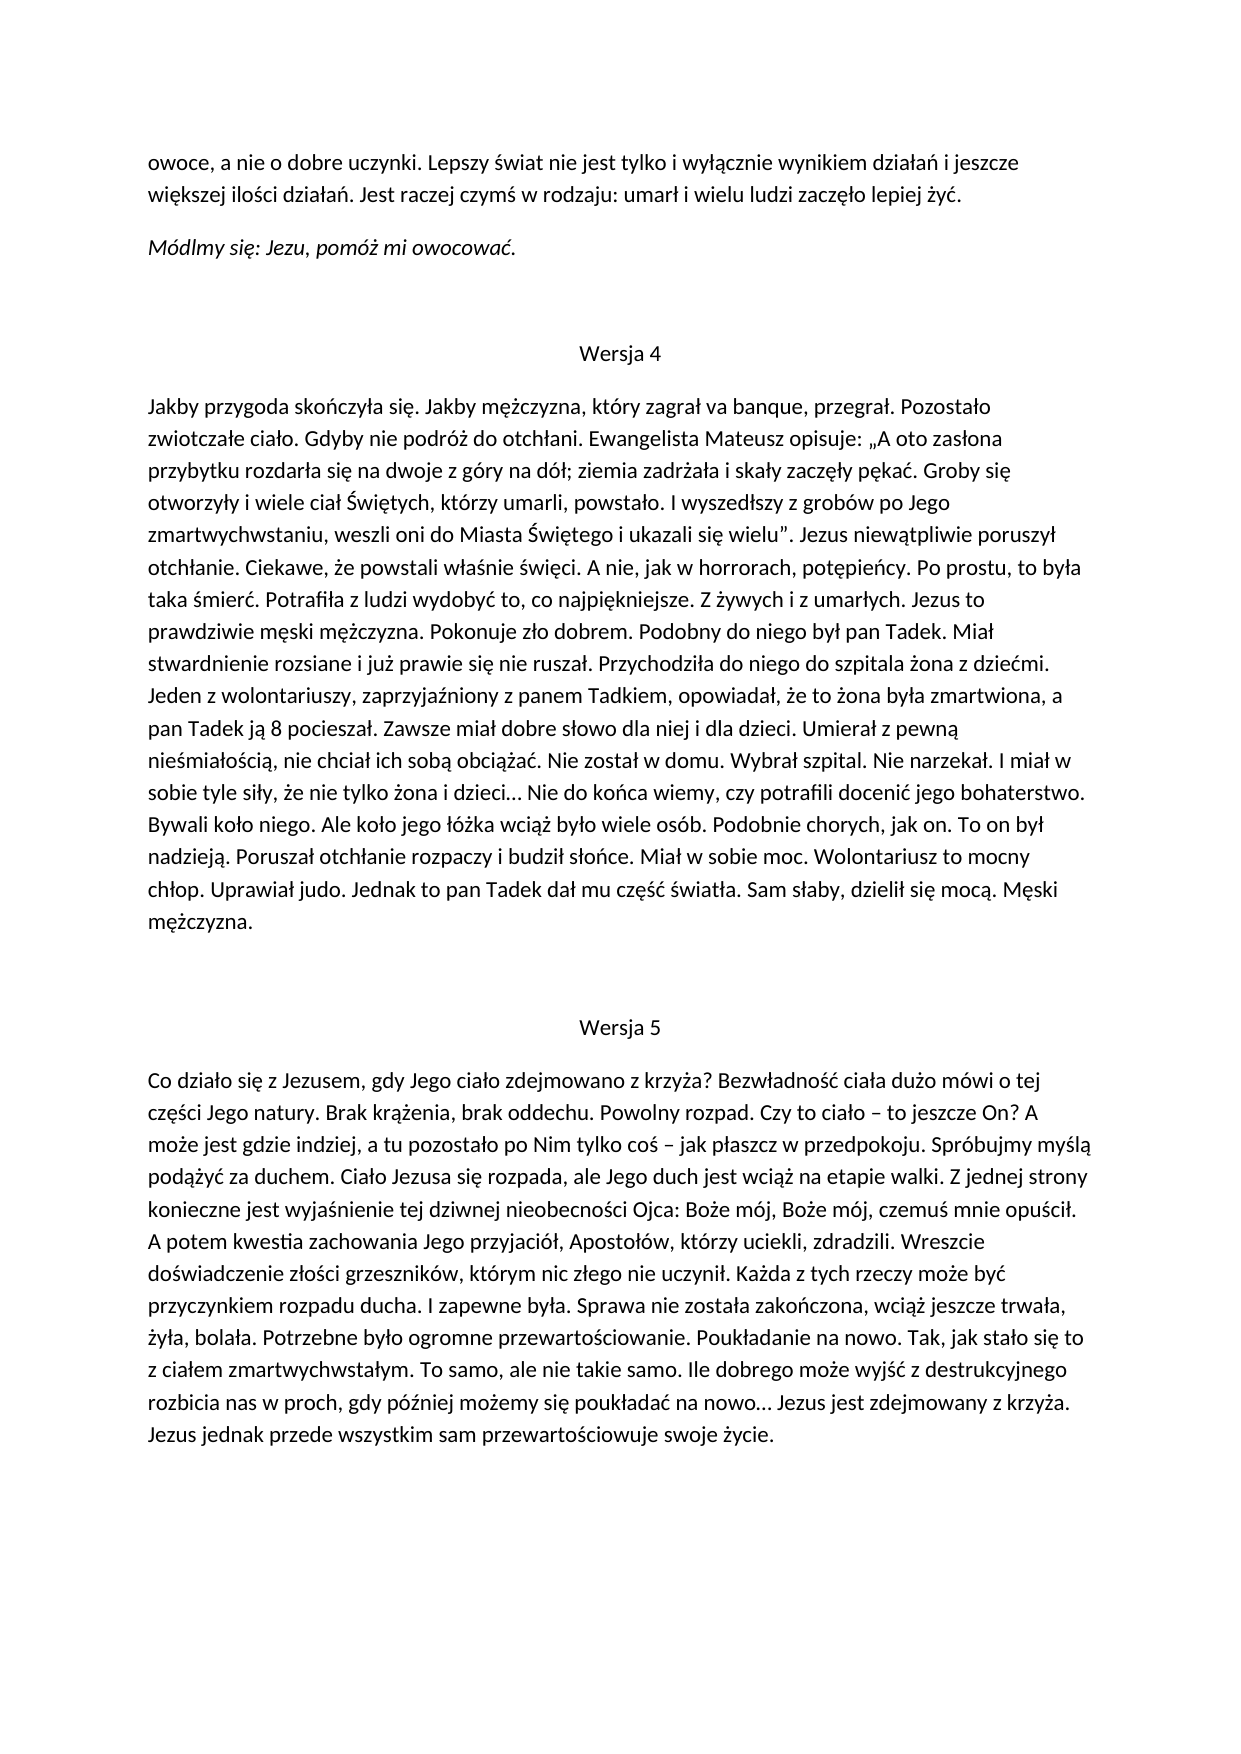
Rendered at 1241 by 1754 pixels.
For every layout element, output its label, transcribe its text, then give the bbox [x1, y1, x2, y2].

text Co działo się z Jezusem, gdy Jego ciało zdejmowano z krzyża? Bezwładność ciała dużo mówi o tej części Jego natury. Brak krążenia, brak oddechu. Powolny rozpad. Czy to ciało – to jeszcze On? A może jest gdzie indziej, a tu pozostało po Nim tylko coś – jak płaszcz w przedpokoju. Spróbujmy myślą podążyć za duchem. Ciało Jezusa się rozpada, ale Jego duch jest wciąż na etapie walki. Z jednej strony konieczne jest wyjaśnienie tej dziwnej nieobecności Ojca: Boże mój, Boże mój, czemuś mnie opuścił. A potem kwestia zachowania Jego przyjaciół, Apostołów, którzy uciekli, zdradzili. Wreszcie doświadczenie złości grzeszników, którym nic złego nie uczynił. Każda z tych rzeczy może być przyczynkiem rozpadu ducha. I zapewne była. Sprawa nie została zakończona, wciąż jeszcze trwała, żyła, bolała. Potrzebne było ogromne przewartościowanie. Poukładanie na nowo. Tak, jak stało się to z ciałem zmartwychwstałym. To samo, ale nie takie samo. Ile dobrego może wyjść z destrukcyjnego rozbicia nas w proch, gdy później możemy się poukładać na nowo… Jezus jest zdejmowany z krzyża. Jezus jednak przede wszystkim sam przewartościowuje swoje życie. [148, 1066, 1093, 1448]
text Wersja 5 [148, 1013, 1093, 1041]
text Wersja 4 [148, 339, 1093, 367]
text Jakby przygoda skończyła się. Jakby mężczyzna, który zagrał va banque, przegrał. Pozostało zwiotczałe ciało. Gdyby nie podróż do otchłani. Ewangelista Mateusz opisuje: „A oto zasłona przybytku rozdarła się na dwoje z góry na dół; ziemia zadrżała i skały zaczęły pękać. Groby się otworzyły i wiele ciał Świętych, którzy umarli, powstało. I wyszedłszy z grobów po Jego zmartwychwstaniu, weszli oni do Miasta Świętego i ukazali się wielu”. Jezus niewątpliwie poruszył otchłanie. Ciekawe, że powstali właśnie święci. A nie, jak w horrorach, potępieńcy. Po prostu, to była taka śmierć. Potrafiła z ludzi wydobyć to, co najpiękniejsze. Z żywych i z umarłych. Jezus to prawdziwie męski mężczyzna. Pokonuje zło dobrem. Podobny do niego był pan Tadek. Miał stwardnienie rozsiane i już prawie się nie ruszał. Przychodziła do niego do szpitala żona z dziećmi. Jeden z wolontariuszy, zaprzyjaźniony z panem Tadkiem, opowiadał, że to żona była zmartwiona, a pan Tadek ją 8 pocieszał. Zawsze miał dobre słowo dla niej i dla dzieci. Umierał z pewną nieśmiałością, nie chciał ich sobą obciążać. Nie został w domu. Wybrał szpital. Nie narzekał. I miał w sobie tyle siły, że nie tylko żona i dzieci… Nie do końca wiemy, czy potrafili docenić jego bohaterstwo. Bywali koło niego. Ale koło jego łóżka wciąż było wiele osób. Podobnie chorych, jak on. To on był nadzieją. Poruszał otchłanie rozpaczy i budził słońce. Miał w sobie moc. Wolontariusz to mocny chłop. Uprawiał judo. Jednak to pan Tadek dał mu część światła. Sam słaby, dzielił się mocą. Męski mężczyzna. [148, 392, 1093, 935]
text Módlmy się: Jezu, pomóż mi owocować. [148, 233, 1093, 261]
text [148, 148, 1093, 208]
